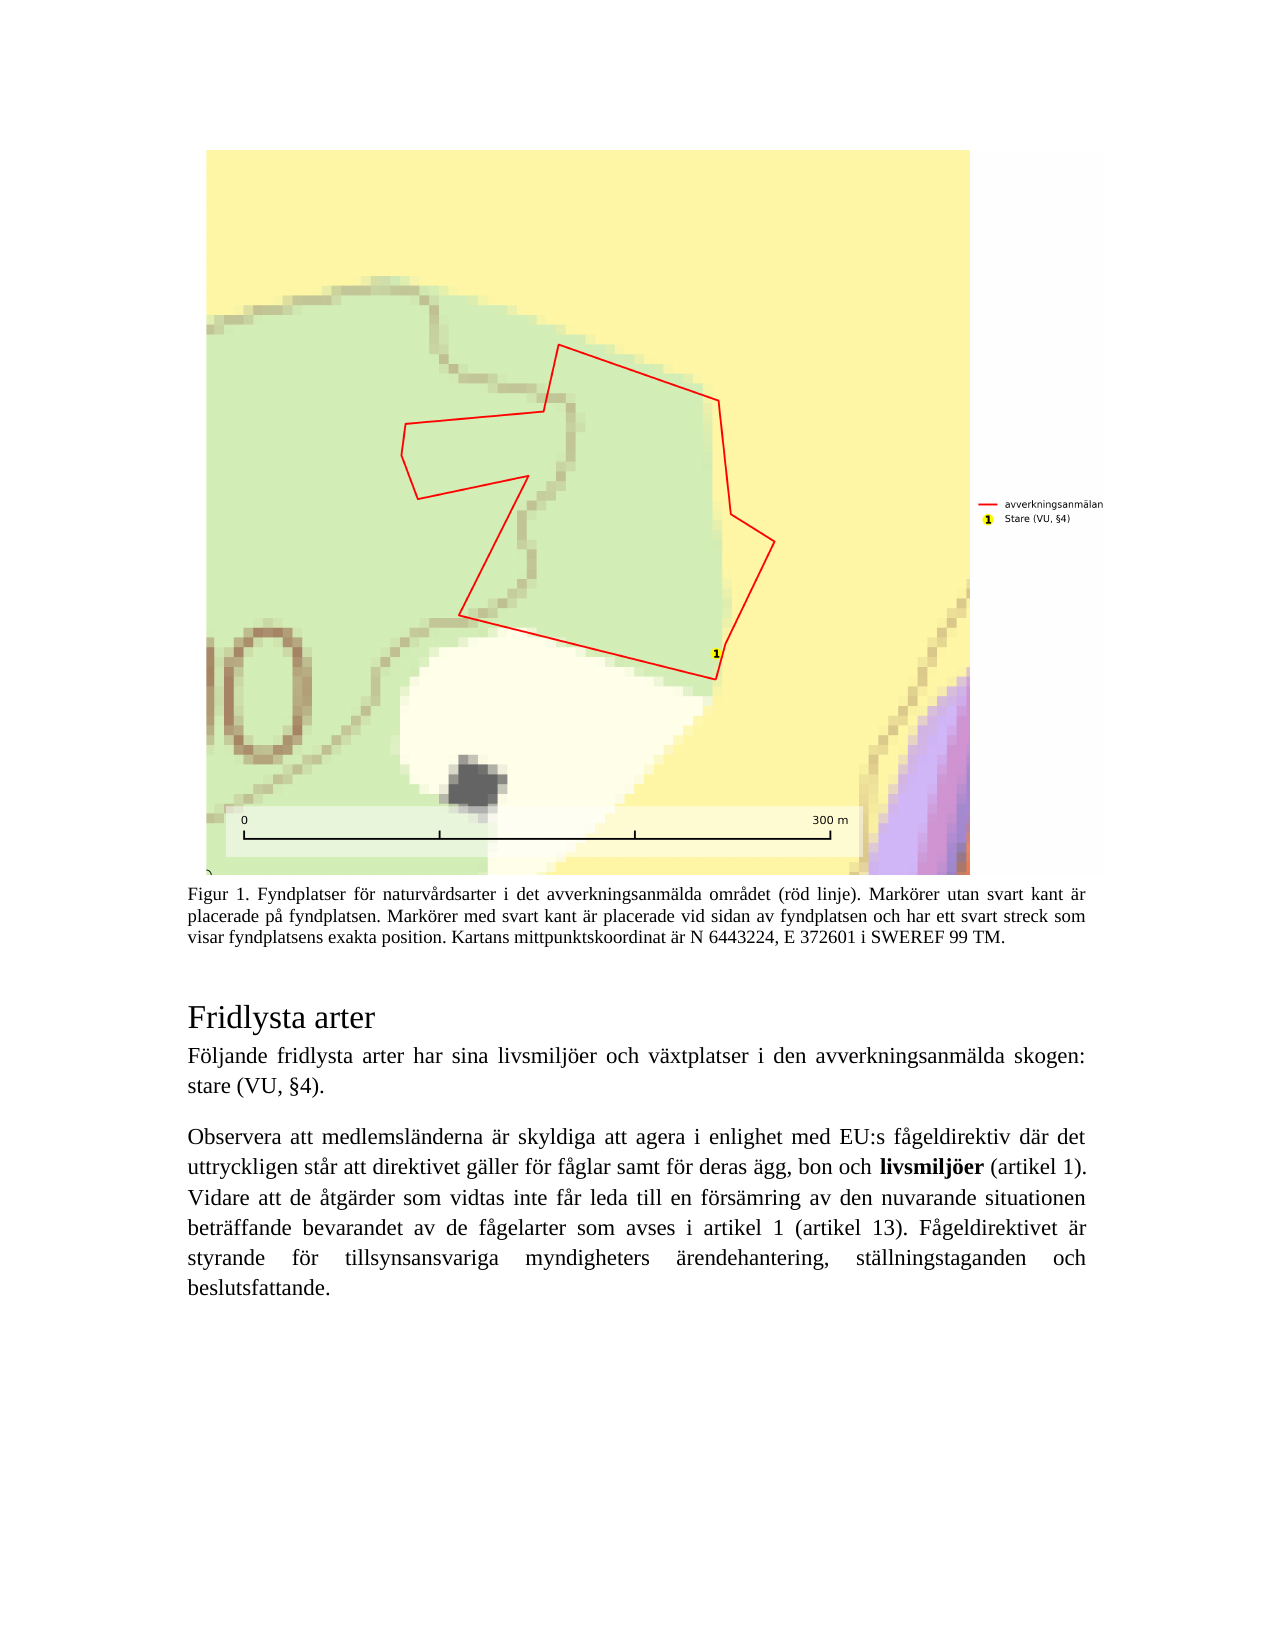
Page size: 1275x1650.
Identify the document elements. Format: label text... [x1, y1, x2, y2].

subtitle Fridlysta arter [187, 998, 1087, 1036]
picture [206, 150, 1107, 875]
text Observera att medlemsländerna är skyldiga att agera i enlighet med EU:s fågeldirektiv där det uttryckligen står att direktivet gäller för fåglar samt för deras ägg, bon och livsmiljöer (artikel 1). Vidare att de åtgärder som vidtas inte får leda till en försämring av den nuvarande situationen beträffande bevarandet av de fågelarter som avses i artikel 1 (artikel 13). Fågeldirektivet är styrande för tillsynsansvariga myndigheters ärendehantering, ställningstaganden och beslutsfattande. [187, 1123, 1087, 1301]
text Följande fridlysta arter har sina livsmiljöer och växtplatser i den avverkningsanmälda skogen: stare (VU, §4). [187, 1042, 1087, 1098]
text Figur 1. Fyndplatser för naturvårdsarter i det avverkningsanmälda området (röd linje). Markörer utan svart kant är placerade på fyndplatsen. Markörer med svart kant är placerade vid sidan av fyndplatsen och har ett svart streck som visar fyndplatsens exakta position. Kartans mittpunktskoordinat är N 6443224, E 372601 i SWEREF 99 TM. [187, 883, 1087, 948]
